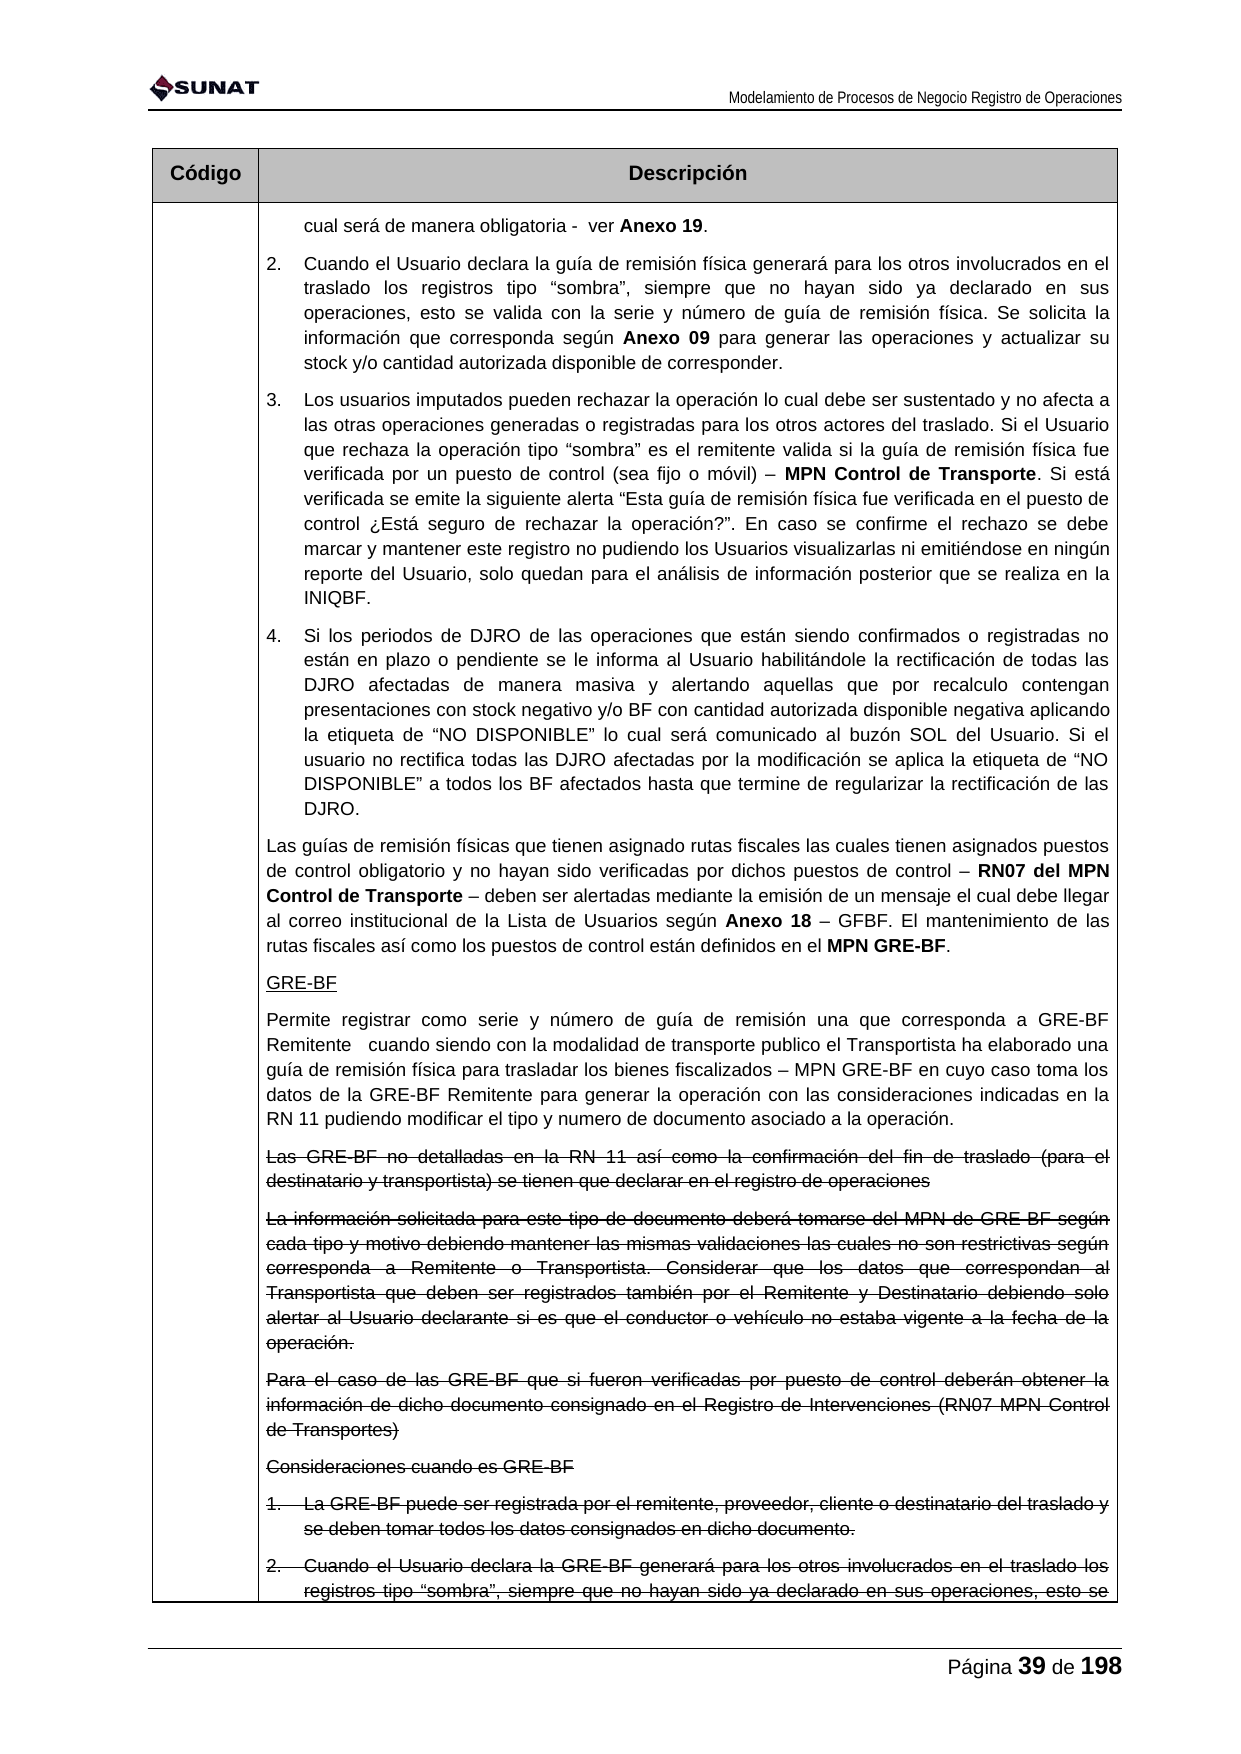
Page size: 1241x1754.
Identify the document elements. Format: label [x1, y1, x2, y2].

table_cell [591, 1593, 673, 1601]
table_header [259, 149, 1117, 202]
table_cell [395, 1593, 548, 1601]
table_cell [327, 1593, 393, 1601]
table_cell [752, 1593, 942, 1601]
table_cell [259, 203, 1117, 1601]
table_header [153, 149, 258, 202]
picture [147, 73, 261, 104]
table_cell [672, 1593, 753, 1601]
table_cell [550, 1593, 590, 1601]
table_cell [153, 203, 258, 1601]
